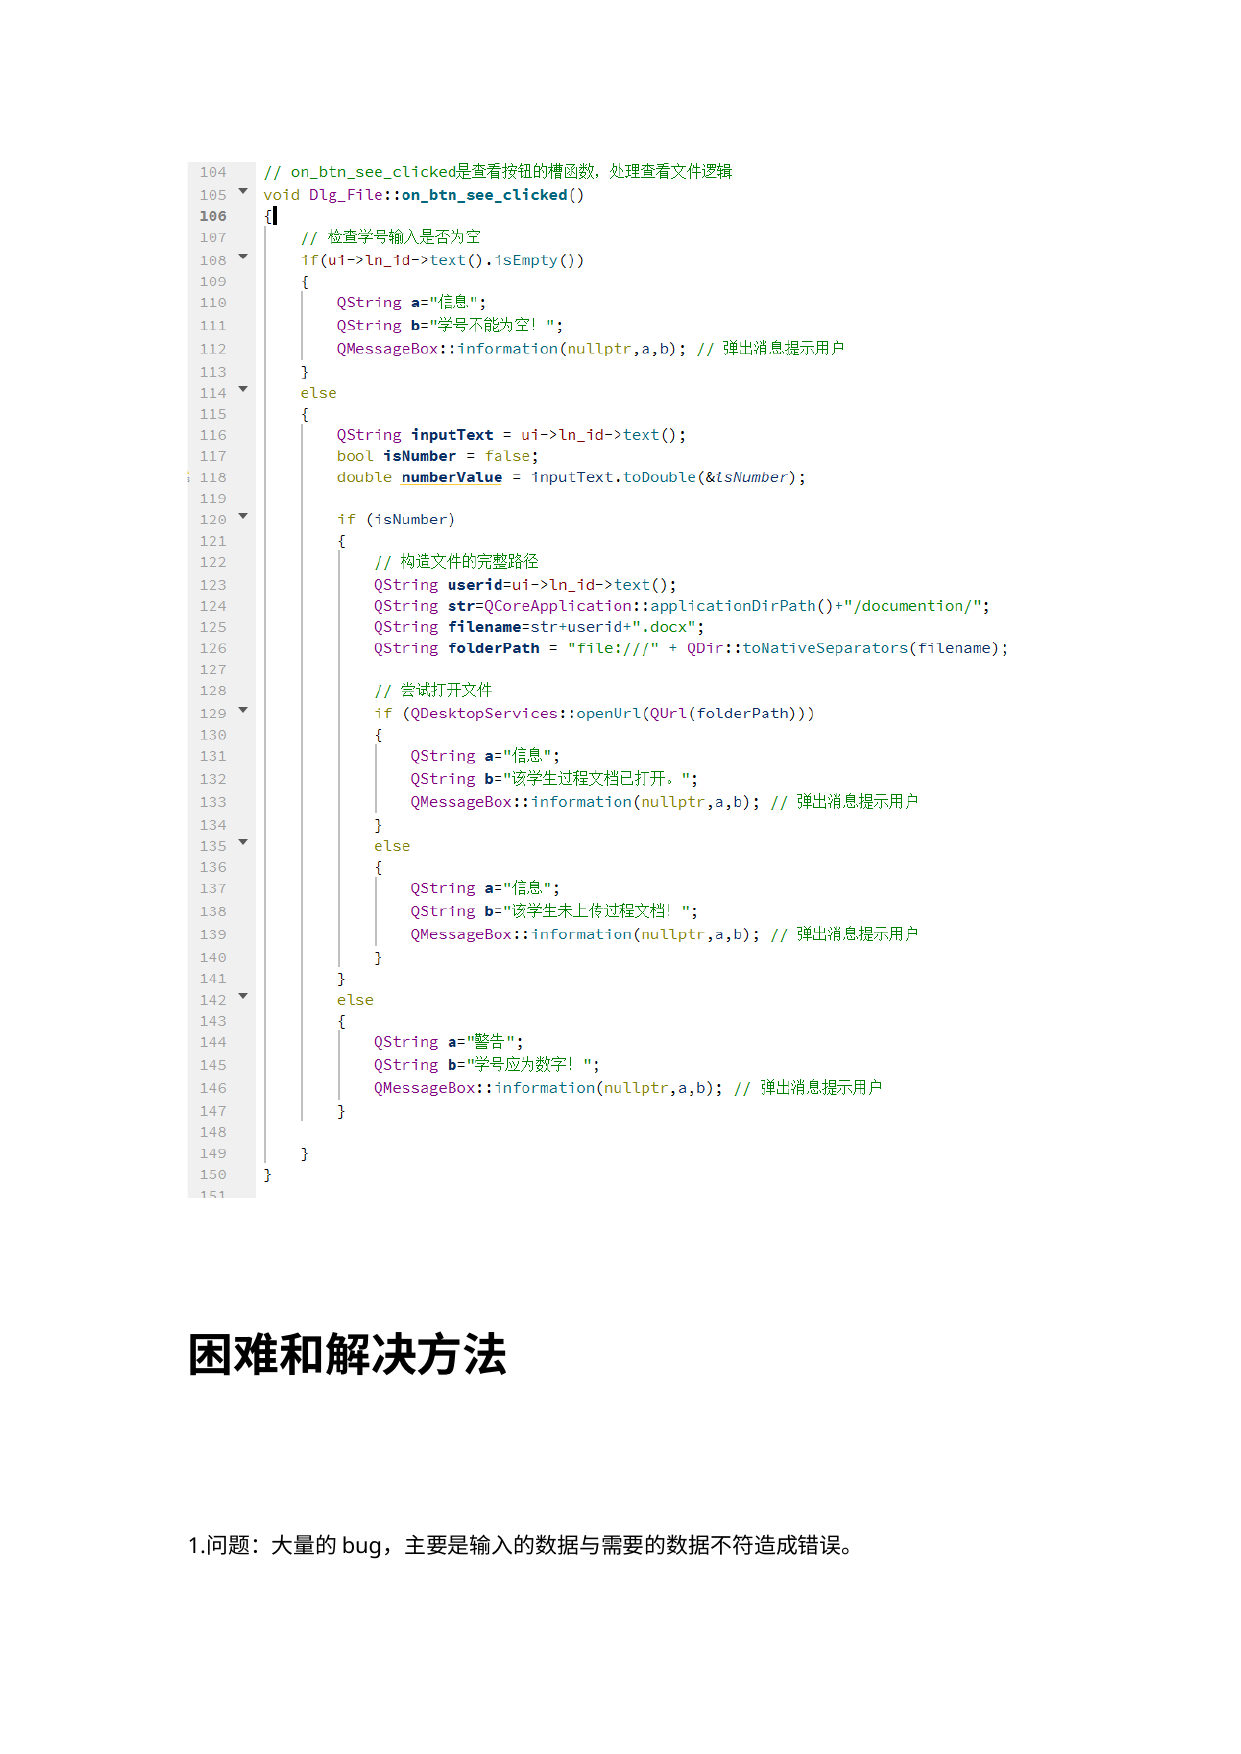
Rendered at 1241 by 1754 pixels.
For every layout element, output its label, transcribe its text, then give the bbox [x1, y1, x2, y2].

subtitle 困难和解决方法 [187, 1302, 1053, 1400]
text 1.问题：大量的bug，主要是输入的数据与需要的数据不符造成错误。 [187, 1528, 1053, 1560]
picture [187, 162, 1053, 1198]
